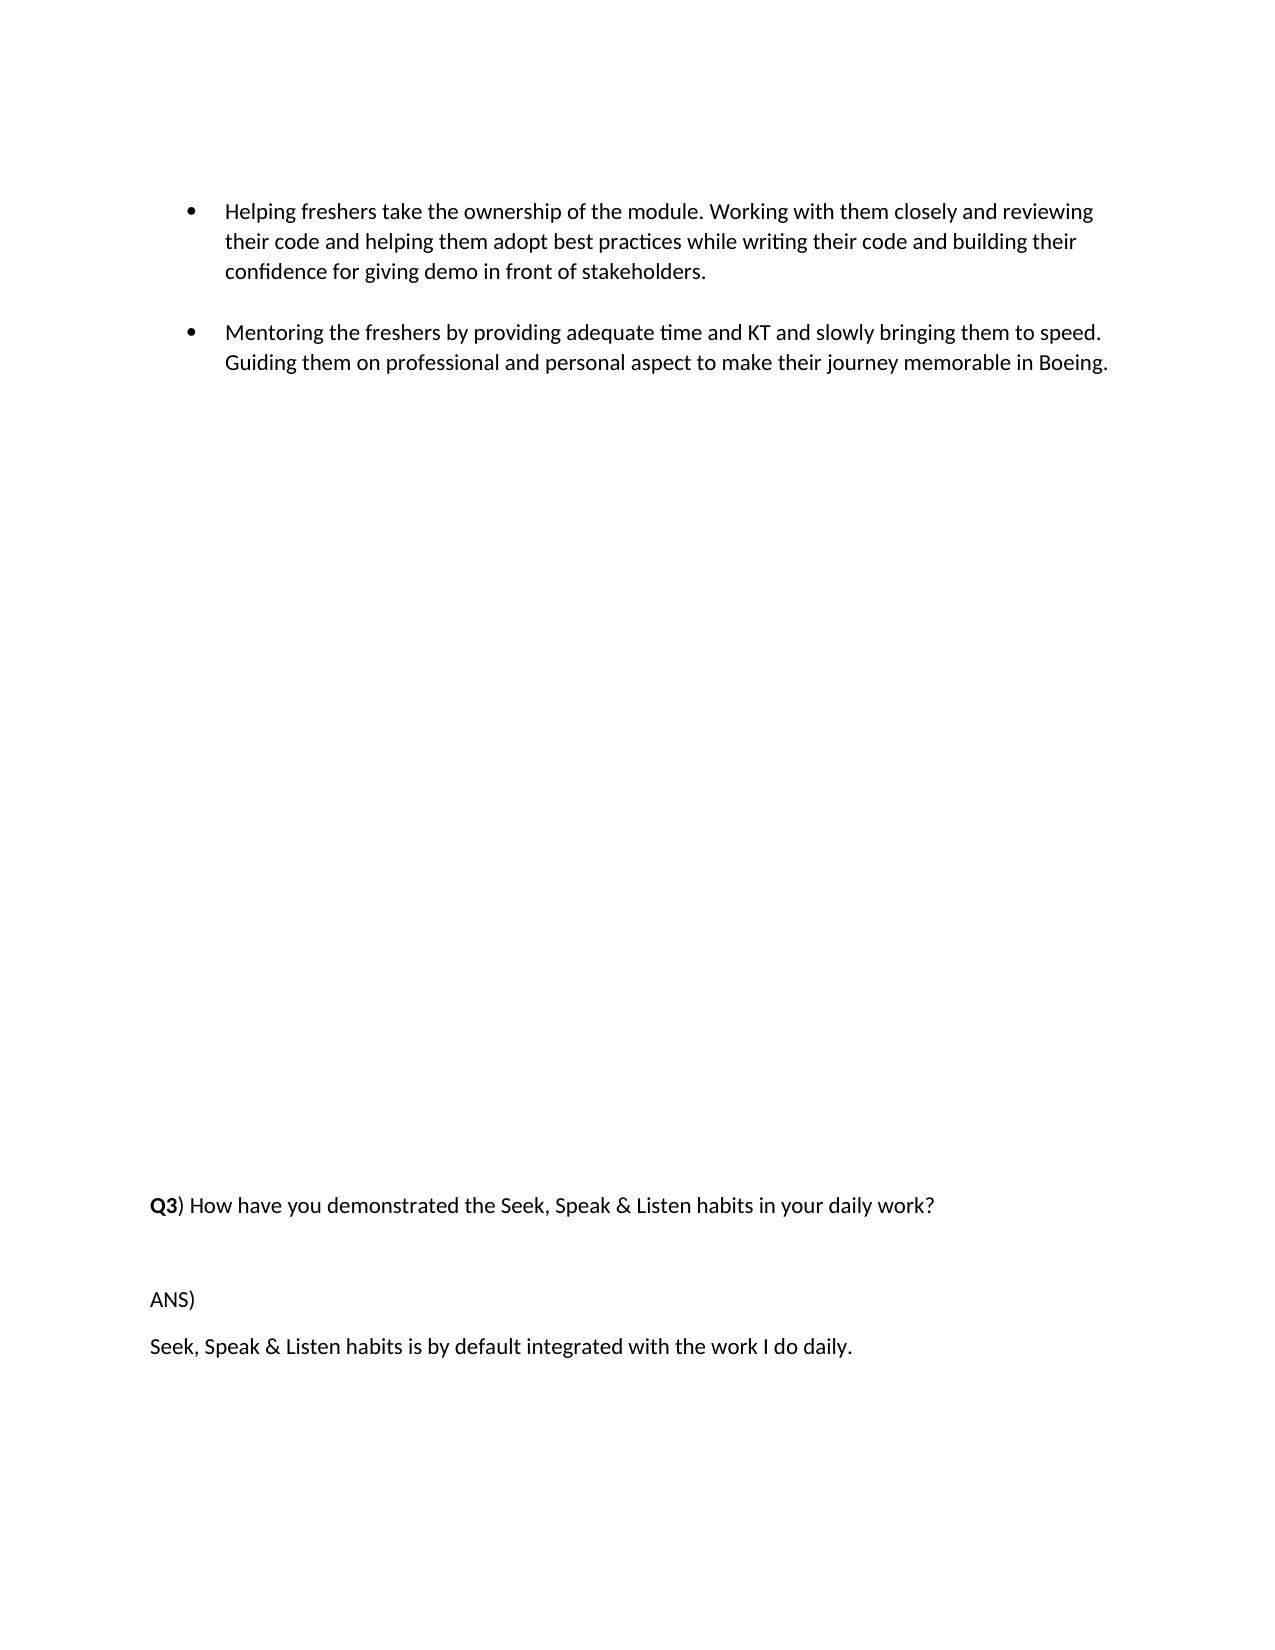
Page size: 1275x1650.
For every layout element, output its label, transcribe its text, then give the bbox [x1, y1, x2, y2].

list Mentoring the freshers by providing adequate time and KT and slowly bringing them to speed. Guiding them on professional and personal aspect to make their journey memorable in Boeing. [187, 318, 1125, 376]
text ANS) [150, 1285, 1125, 1313]
text Seek, Speak & Listen habits is by default integrated with the work I do daily. [150, 1332, 1125, 1360]
text Q3) How have you demonstrated the Seek, Speak & Listen habits in your daily work? [150, 1192, 1125, 1220]
list Helping freshers take the ownership of the module. Working with them closely and reviewing their code and helping them adopt best practices while writing their code and building their confidence for giving demo in front of stakeholders. [187, 197, 1125, 285]
